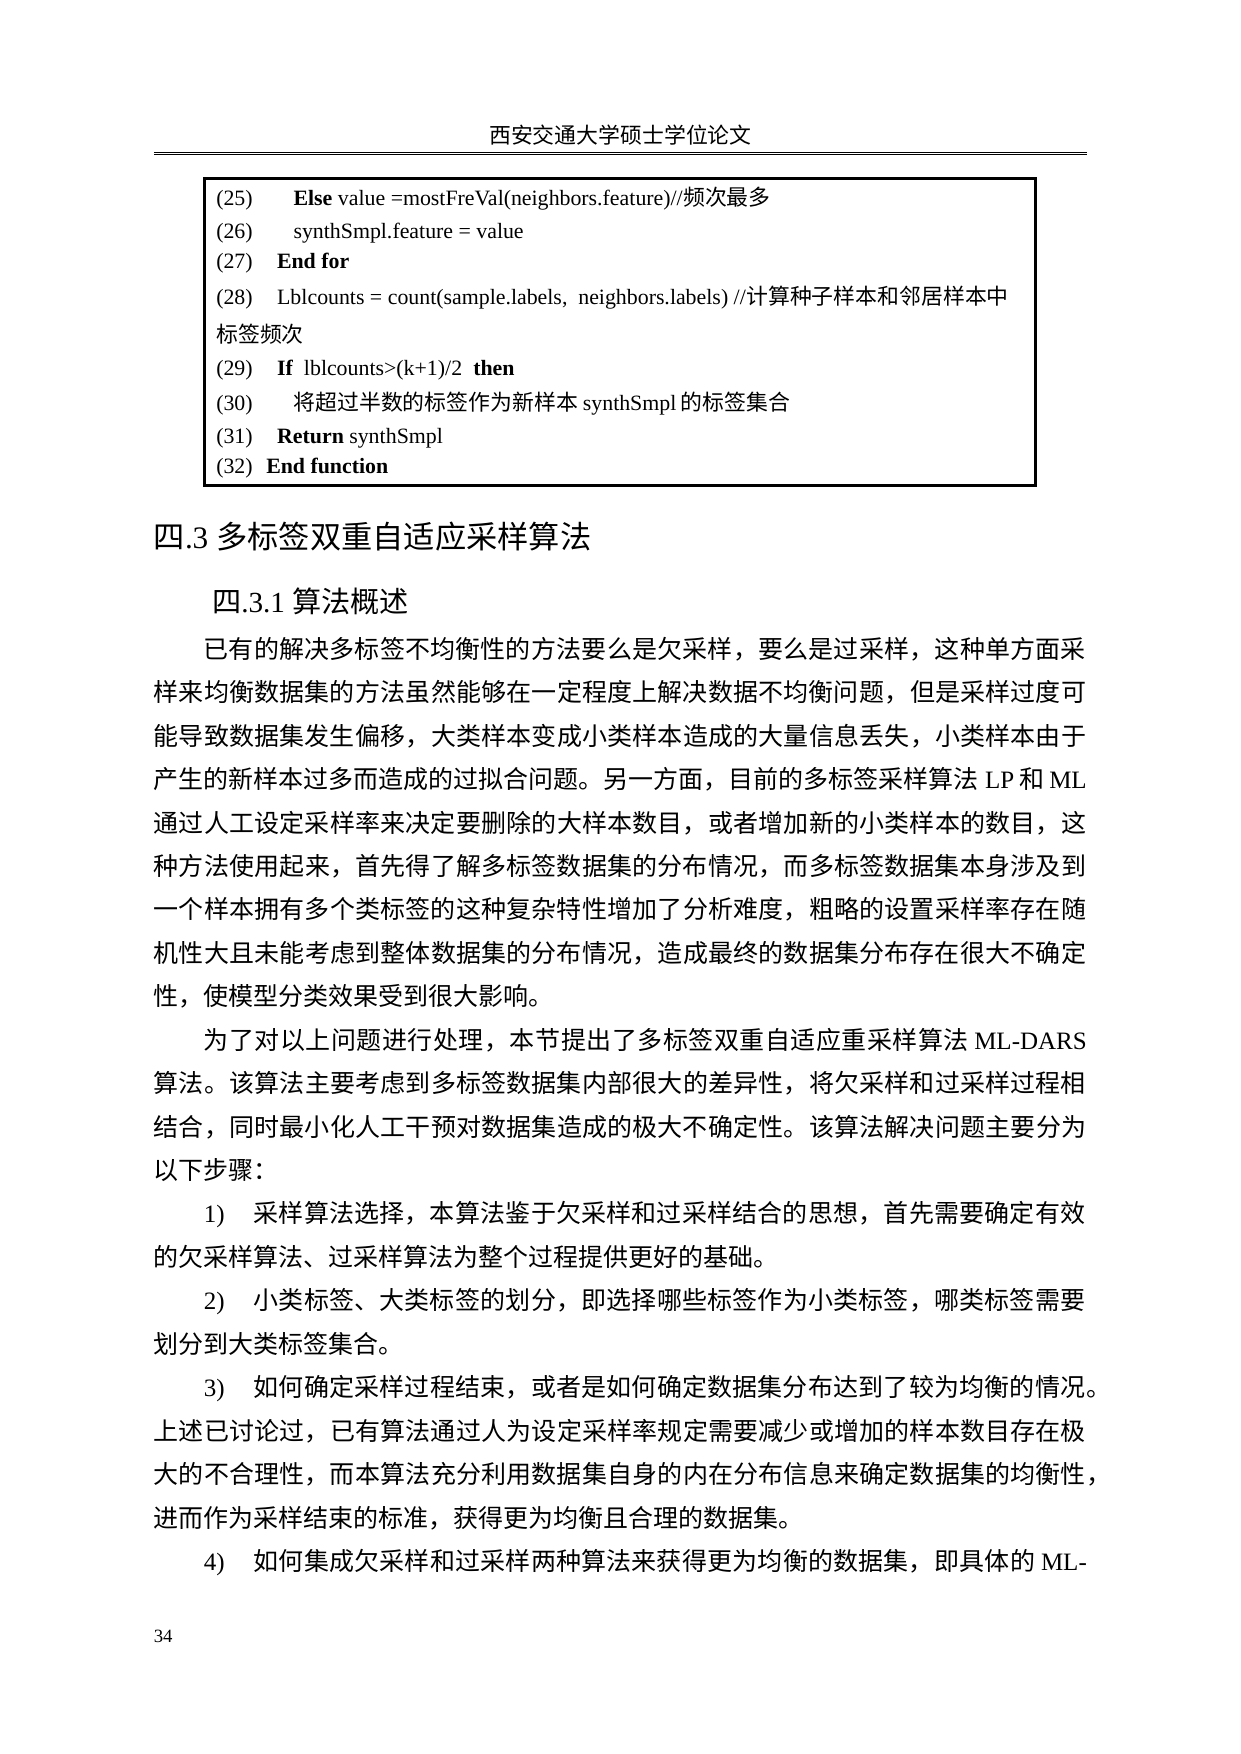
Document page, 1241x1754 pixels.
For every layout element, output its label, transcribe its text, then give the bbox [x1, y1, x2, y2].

text 为了对以上问题进行处理，本节提出了多标签双重自适应重采样算法ML-DARS算法。该算法主要考虑到多标签数据集内部很大的差异性，将欠采样和过采样过程相结合，同时最小化人工干预对数据集造成的极大不确定性。该算法解决问题主要分为以下步骤： [153, 1020, 1087, 1187]
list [153, 1541, 1087, 1578]
subtitle 算法概述 [153, 578, 1087, 621]
list 如何确定采样过程结束，或者是如何确定数据集分布达到了较为均衡的情况。上述已讨论过，已有算法通过人为设定采样率规定需要减少或增加的样本数目存在极大的不合理性，而本算法充分利用数据集自身的内在分布信息来确定数据集的均衡性，进而作为采样结束的标准，获得更为均衡且合理的数据集。 [153, 1368, 1087, 1534]
subtitle 多标签双重自适应采样算法 [153, 512, 1087, 557]
text 已有的解决多标签不均衡性的方法要么是欠采样，要么是过采样，这种单方面采样来均衡数据集的方法虽然能够在一定程度上解决数据不均衡问题，但是采样过度可能导致数据集发生偏移，大类样本变成小类样本造成的大量信息丢失，小类样本由于产生的新样本过多而造成的过拟合问题。另一方面，目前的多标签采样算法LP和ML通过人工设定采样率来决定要删除的大样本数目，或者增加新的小类样本的数目，这种方法使用起来，首先得了解多标签数据集的分布情况，而多标签数据集本身涉及到一个样本拥有多个类标签的这种复杂特性增加了分析难度，粗略的设置采样率存在随机性大且未能考虑到整体数据集的分布情况，造成最终的数据集分布存在很大不确定性，使模型分类效果受到很大影响。 [153, 629, 1087, 1013]
list 小类标签、大类标签的划分，即选择哪些标签作为小类标签，哪类标签需要划分到大类标签集合。 [153, 1281, 1087, 1361]
list 采样算法选择，本算法鉴于欠采样和过采样结合的思想，首先需要确定有效的欠采样算法、过采样算法为整个过程提供更好的基础。 [153, 1194, 1087, 1274]
